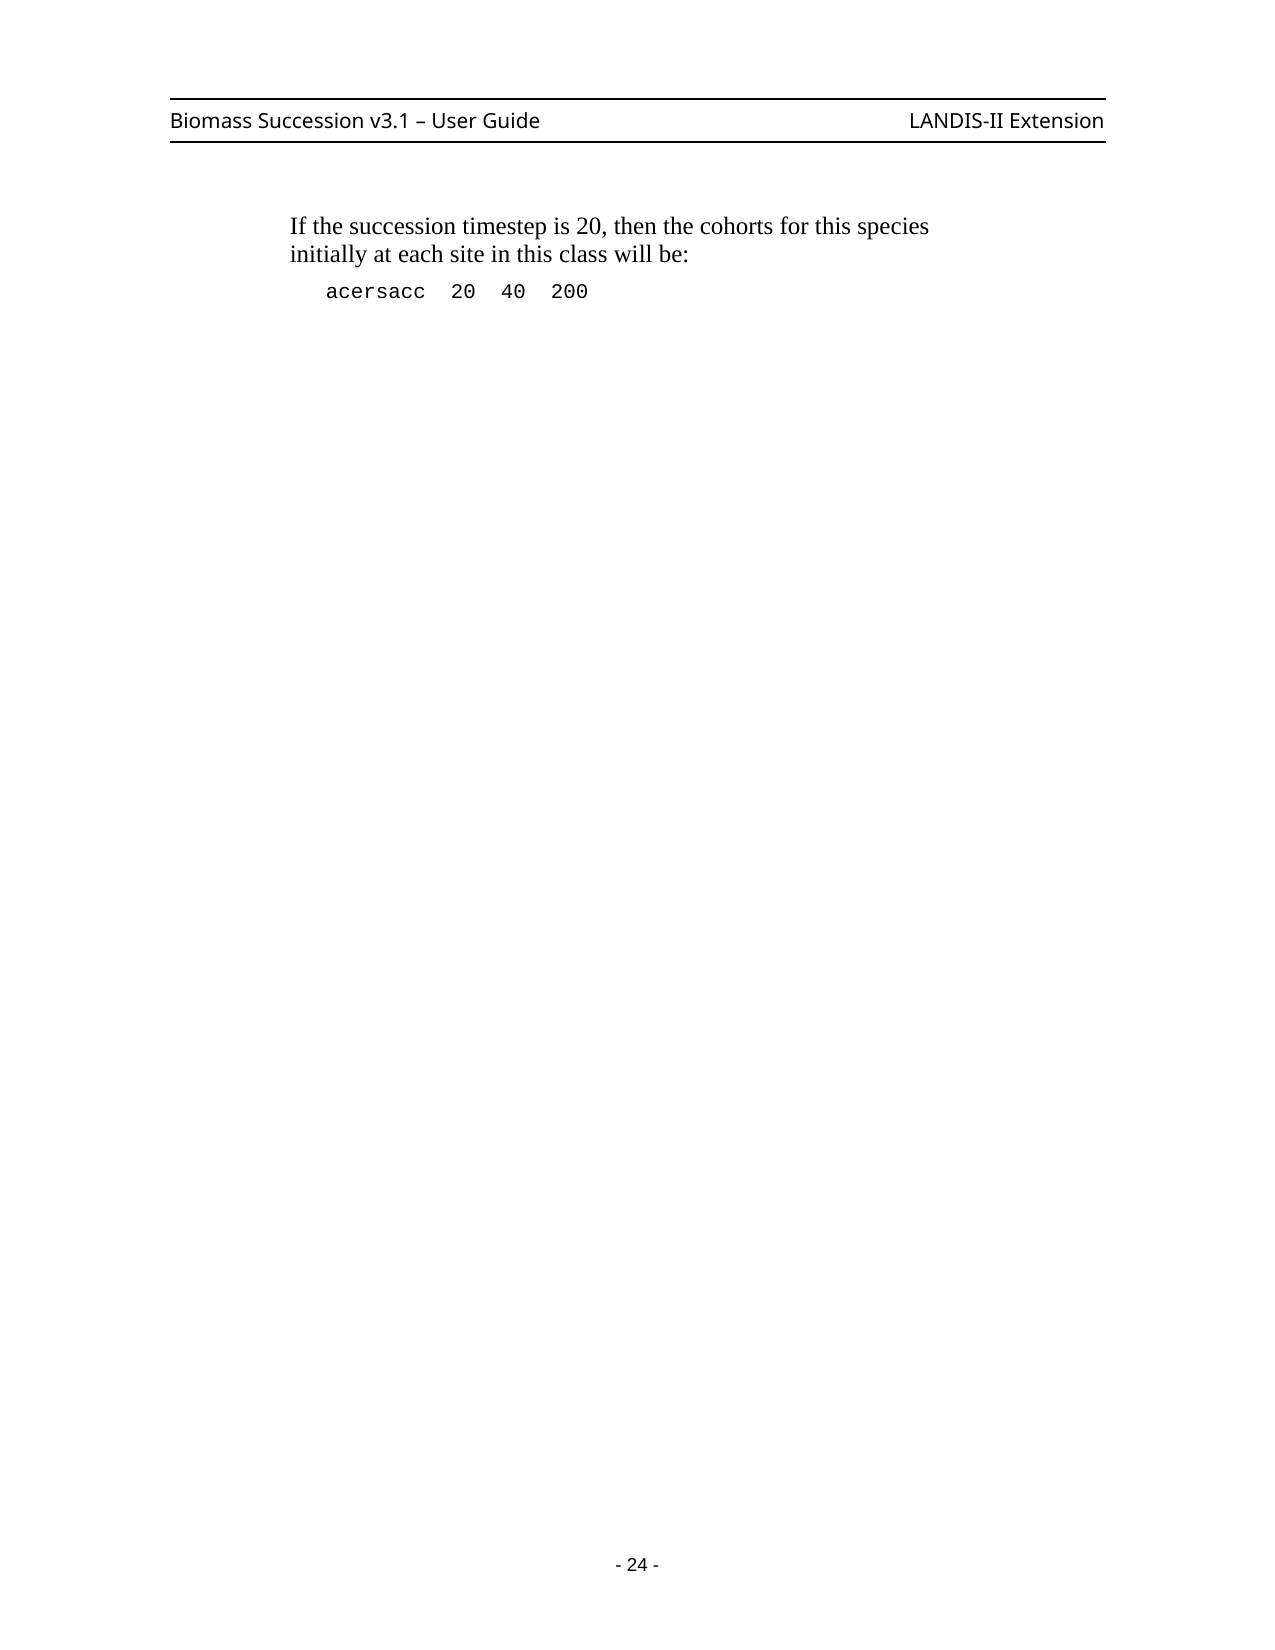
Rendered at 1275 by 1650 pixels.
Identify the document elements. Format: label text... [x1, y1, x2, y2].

text acersacc 20 40 200 [326, 281, 1001, 304]
text If the succession timestep is 20, then the cohorts for this species initially at each site in this class will be: [289, 211, 1001, 268]
